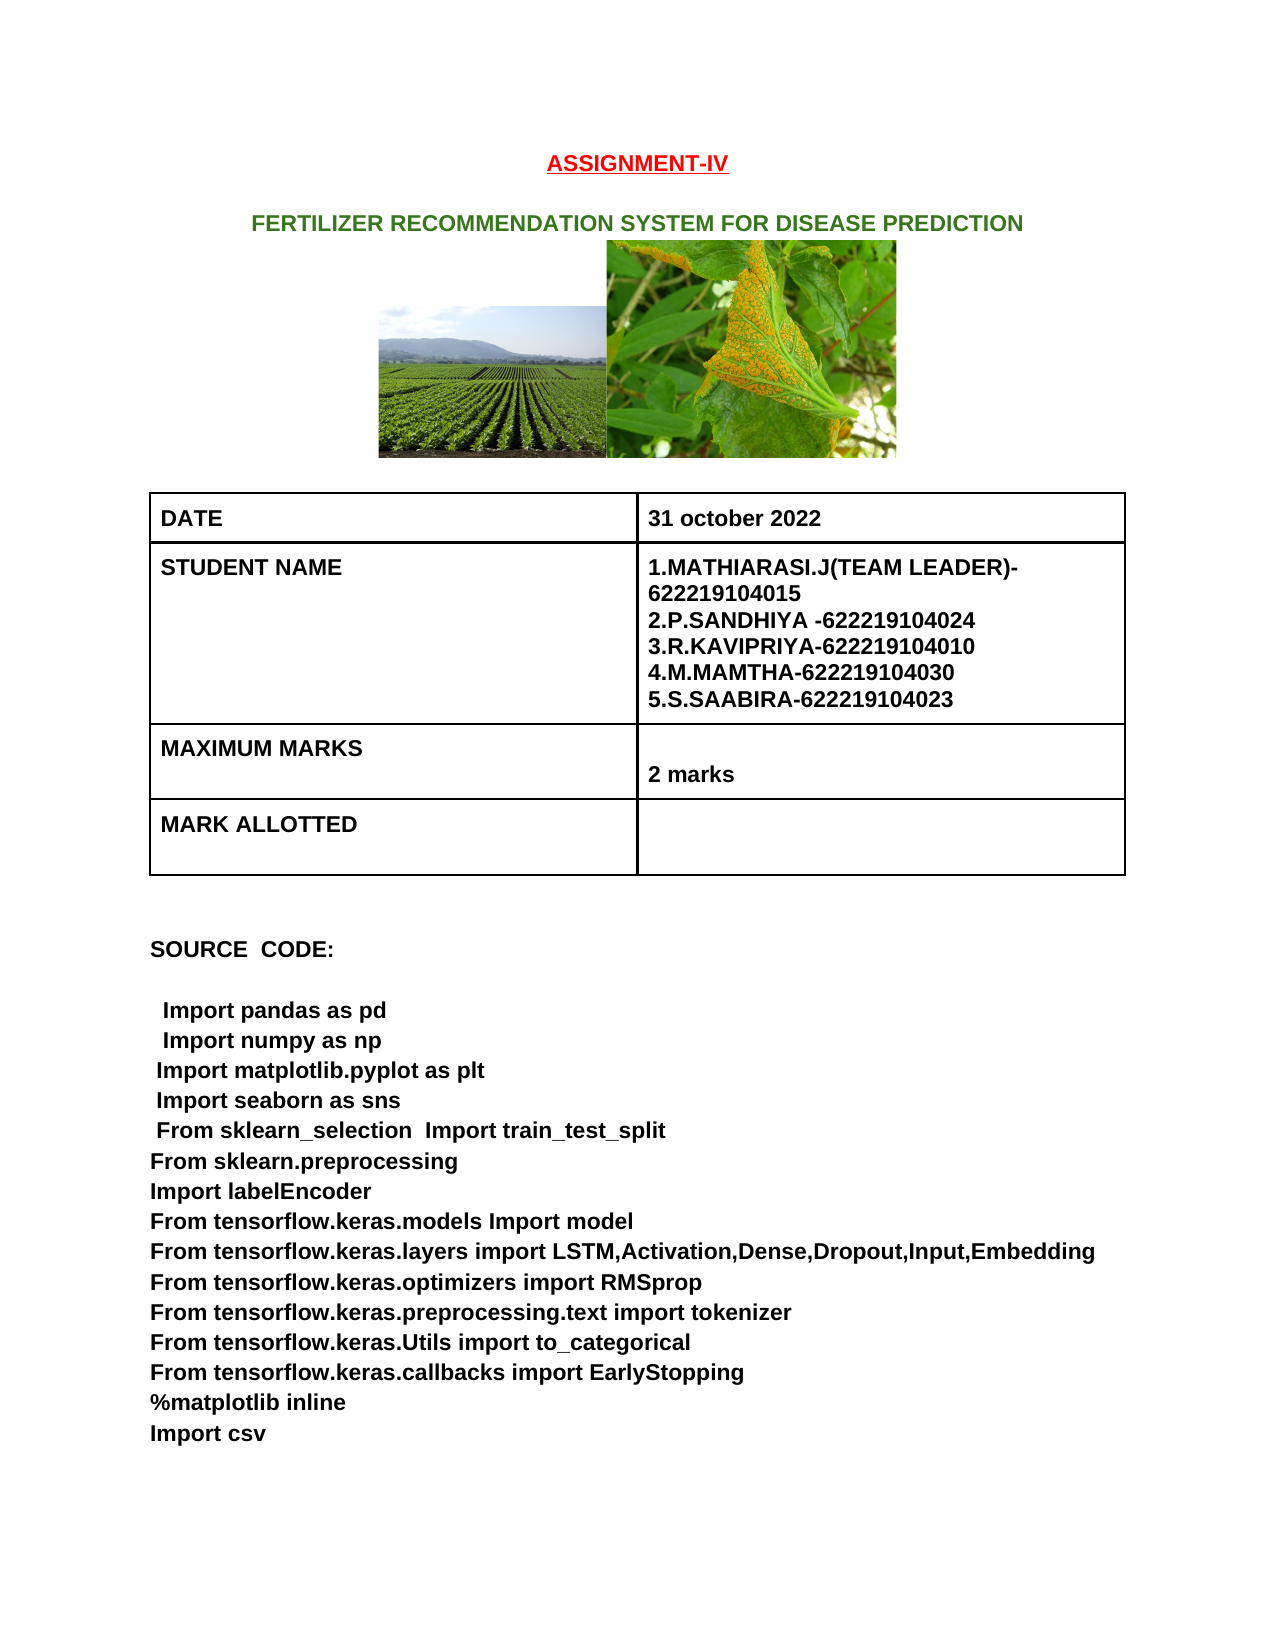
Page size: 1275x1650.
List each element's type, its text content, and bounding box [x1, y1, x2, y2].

table_header 31 october 2022 [639, 494, 1124, 541]
text From tensorflow.keras.models Import model [150, 1208, 1125, 1234]
table_cell STUDENT NAME [151, 544, 636, 722]
text From tensorflow.keras.preprocessing.text import tokenizer [150, 1299, 1125, 1325]
text Import labelEncoder [150, 1178, 1125, 1204]
table_header DATE [151, 494, 636, 541]
table_cell [639, 800, 1124, 874]
text Import seaborn as sns [150, 1087, 1125, 1113]
text ASSIGNMENT-IV [150, 150, 1125, 176]
text Import pandas as pd [150, 997, 1125, 1023]
text SOURCE CODE: [150, 936, 1125, 962]
text From sklearn.preprocessing [150, 1148, 1125, 1174]
text From tensorflow.keras.Utils import to_categorical [150, 1329, 1125, 1355]
table_cell MAXIMUM MARKS [151, 725, 636, 798]
table_cell 1.MATHIARASI.J(TEAM LEADER)-622219104015 2.P.SANDHIYA -622219104024 3.R.KAVIPRIYA-622219104010 4.M.MAMTHA-622219104030 5.S.SAABIRA-622219104023 [639, 544, 1124, 722]
text Import csv [150, 1419, 1125, 1446]
text Import matplotlib.pyplot as plt [150, 1057, 1125, 1083]
text From sklearn_selection Import train_test_split [150, 1117, 1125, 1144]
table_cell MARK ALLOTTED [151, 800, 636, 874]
text %matplotlib inline [150, 1389, 1125, 1416]
text From tensorflow.keras.callbacks import EarlyStopping [150, 1359, 1125, 1385]
table_cell 2 marks [639, 725, 1124, 798]
text From tensorflow.keras.layers import LSTM,Activation,Dense,Dropout,Input,Embedding [150, 1238, 1125, 1264]
text From tensorflow.keras.optimizers import RMSprop [150, 1268, 1125, 1295]
picture [378, 240, 897, 458]
text Import numpy as np [150, 1027, 1125, 1053]
